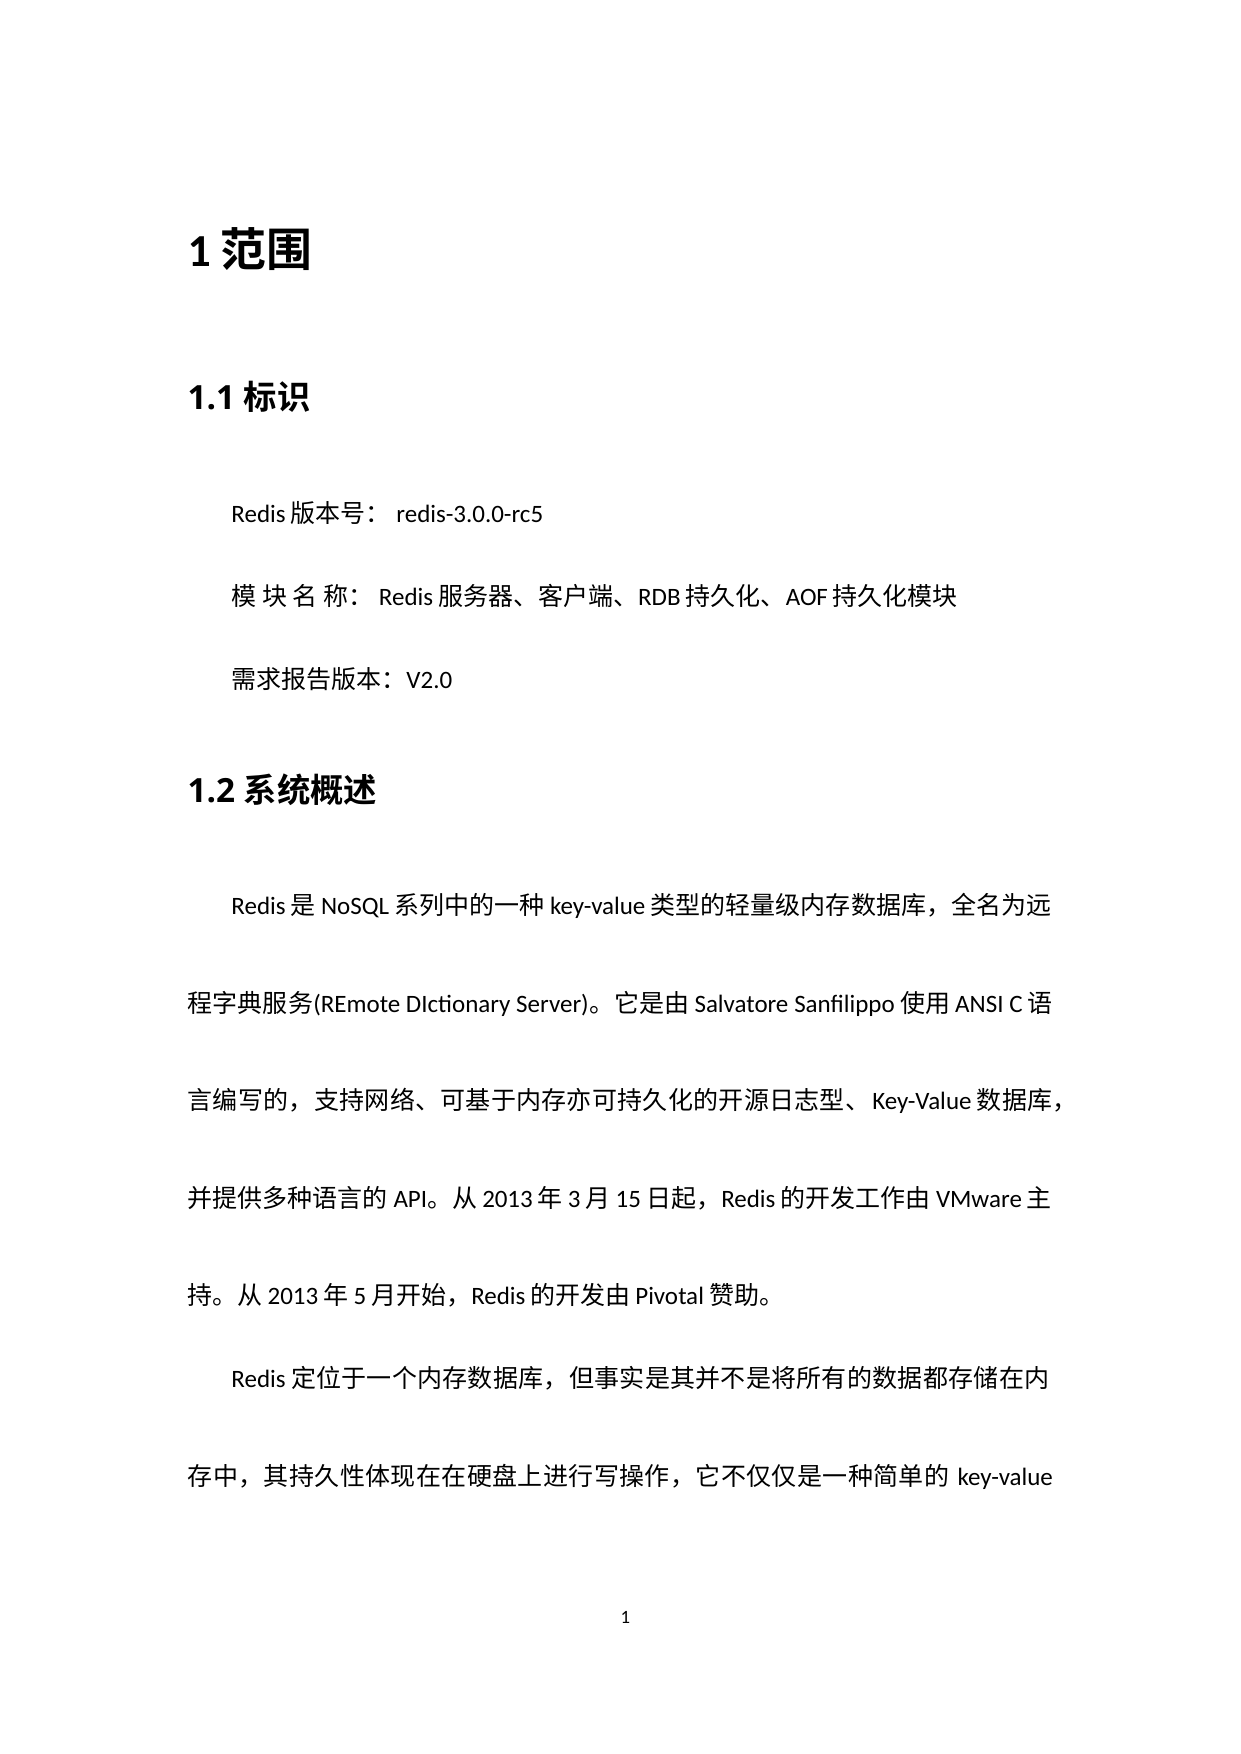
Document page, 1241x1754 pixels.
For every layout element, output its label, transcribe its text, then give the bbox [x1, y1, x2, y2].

subtitle 1.2 系统概述 [187, 755, 1053, 820]
subtitle 1范围 [187, 197, 1053, 295]
subtitle 1.1 标识 [187, 362, 1053, 427]
text Redis版本号： redis-3.0.0-rc5 [187, 479, 1053, 544]
text Redis是NoSQL系列中的一种key-value类型的轻量级内存数据库，全名为远程字典服务(REmote DIctionary Server)。它是由Salvatore Sanfilippo使用ANSI C语言编写的，支持网络、可基于内存亦可持久化的开源日志型、Key-Value数据库，并提供多种语言的API。从2013年3月15日起，Redis的开发工作由VMware主持。从2013年5月开始，Redis的开发由Pivotal赞助。 [187, 871, 1053, 1326]
text 需求报告版本：V2.0 [187, 645, 1053, 710]
text 模 块 名 称： Redis服务器、客户端、RDB持久化、AOF持久化模块 [187, 562, 1053, 627]
